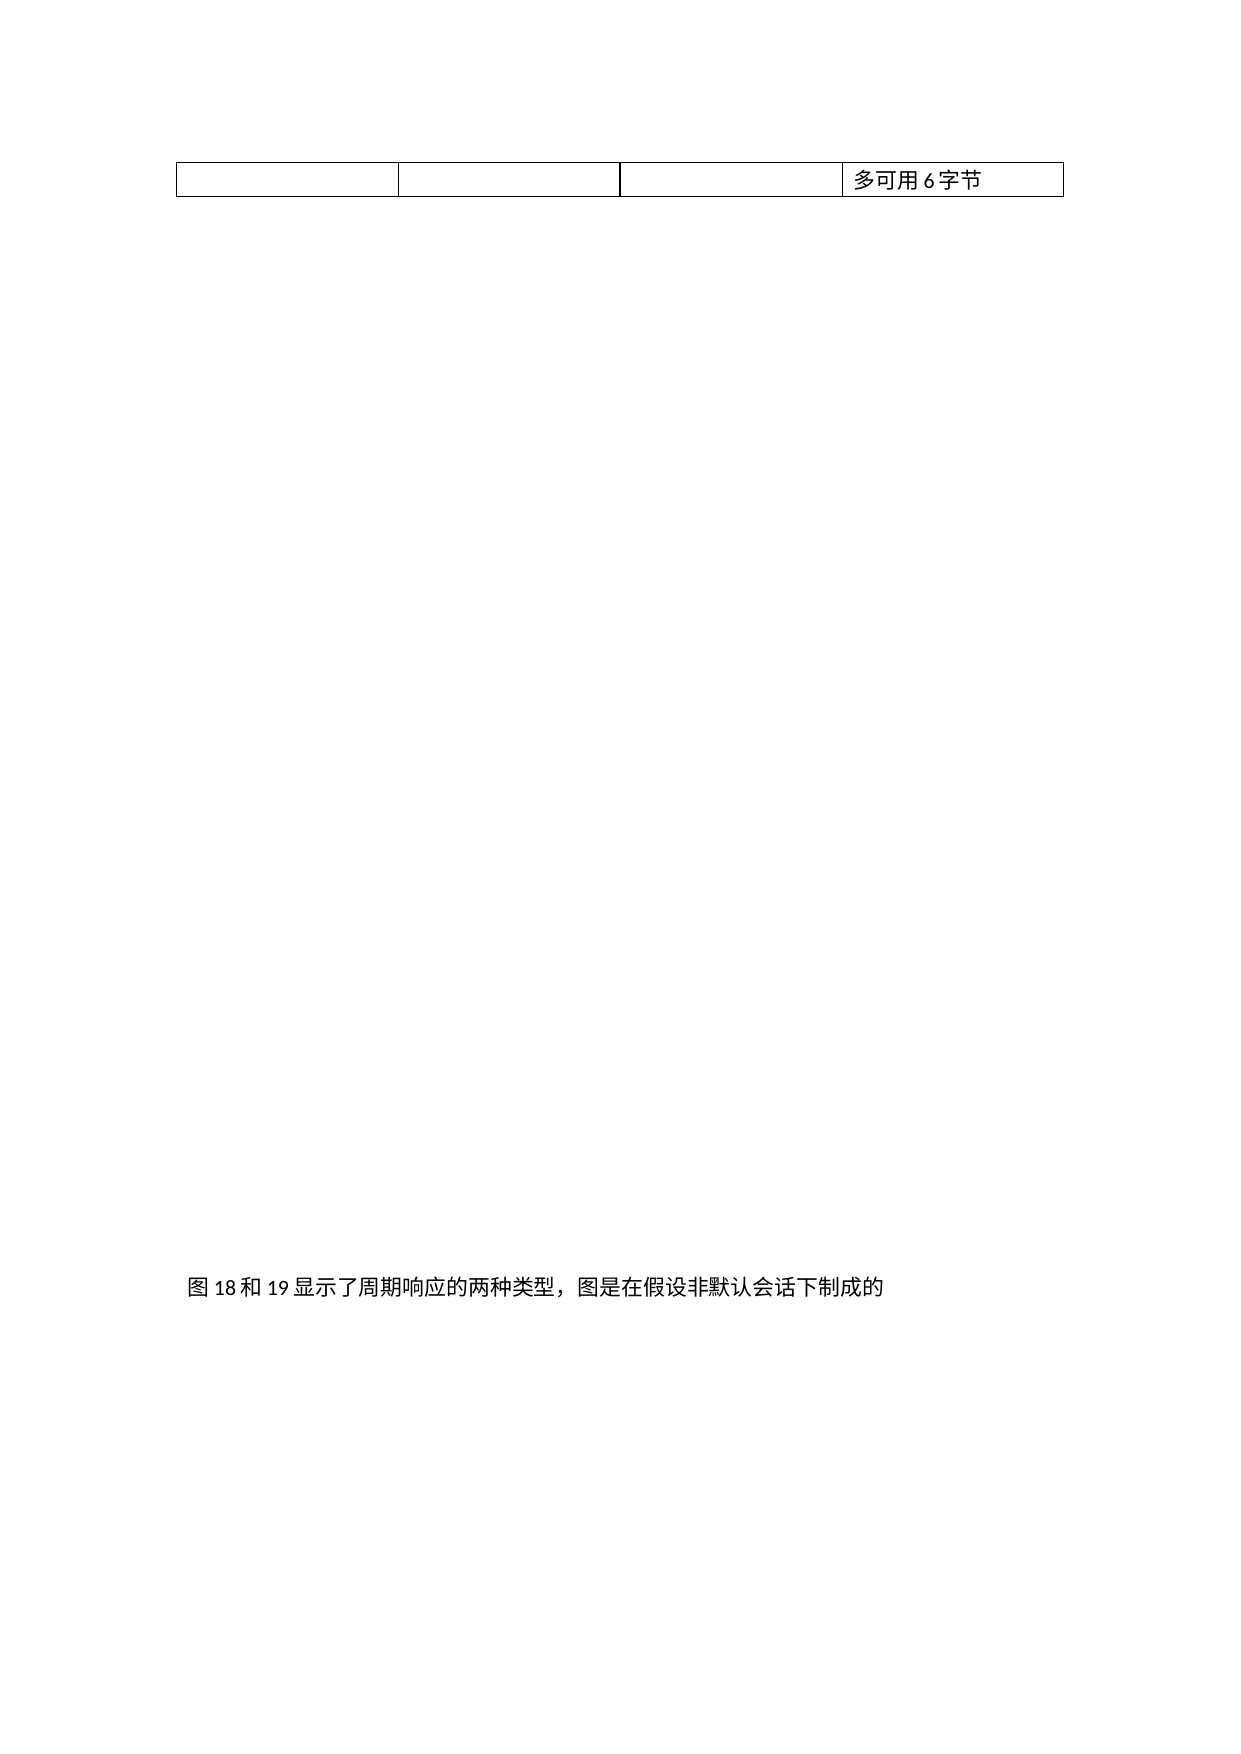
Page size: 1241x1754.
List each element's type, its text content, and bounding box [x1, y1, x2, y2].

text 图18和19显示了周期响应的两种类型，图是在假设非默认会话下制成的 [187, 1269, 1053, 1302]
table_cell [843, 163, 1063, 196]
